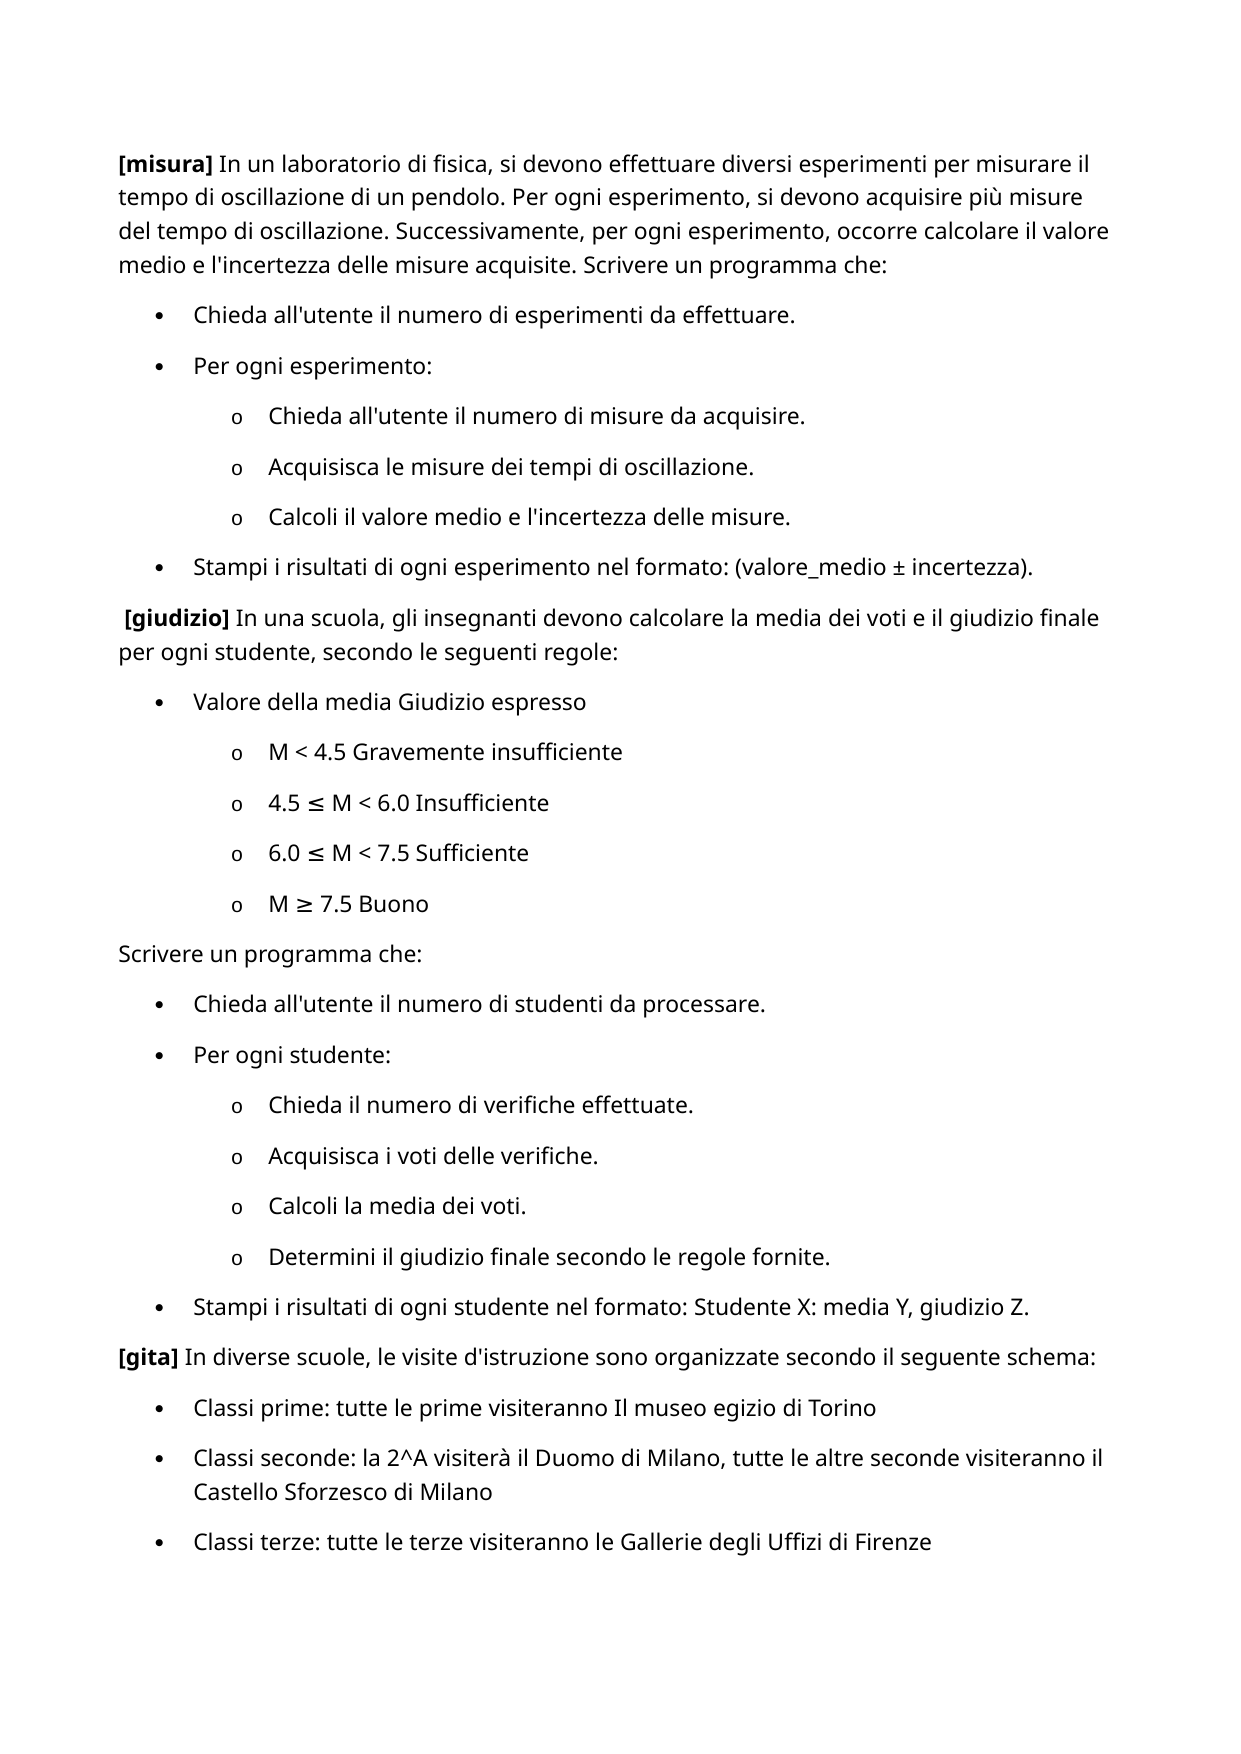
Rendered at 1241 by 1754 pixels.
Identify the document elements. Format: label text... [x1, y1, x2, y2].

list Per ogni esperimento: [156, 350, 1122, 381]
text [giudizio] In una scuola, gli insegnanti devono calcolare la media dei voti e il giudizio finale per ogni studente, secondo le seguenti regole: [118, 602, 1122, 667]
list Acquisisca le misure dei tempi di oscillazione. [231, 451, 1122, 482]
list Acquisisca i voti delle verifiche. [231, 1140, 1122, 1171]
list Chieda all'utente il numero di misure da acquisire. [231, 400, 1122, 431]
list Stampi i risultati di ogni studente nel formato: Studente X: media Y, giudizio Z. [156, 1291, 1122, 1322]
list Calcoli la media dei voti. [231, 1190, 1122, 1221]
list Chieda all'utente il numero di studenti da processare. [156, 988, 1122, 1020]
list M < 4.5 Gravemente insufficiente [231, 736, 1122, 768]
text [misura] In un laboratorio di fisica, si devono effettuare diversi esperimenti per misurare il tempo di oscillazione di un pendolo. Per ogni esperimento, si devono acquisire più misure del tempo di oscillazione. Successivamente, per ogni esperimento, occorre calcolare il valore medio e l'incertezza delle misure acquisite. Scrivere un programma che: [118, 148, 1122, 280]
list Stampi i risultati di ogni esperimento nel formato: (valore_medio ± incertezza). [156, 551, 1122, 583]
text Scrivere un programma che: [118, 938, 1122, 969]
list Chieda il numero di verifiche effettuate. [231, 1089, 1122, 1121]
list M ≥ 7.5 Buono [231, 888, 1122, 919]
list Calcoli il valore medio e l'incertezza delle misure. [231, 501, 1122, 532]
list Classi seconde: la 2^A visiterà il Duomo di Milano, tutte le altre seconde visiteranno il Castello Sforzesco di Milano [156, 1442, 1122, 1507]
text [gita] In diverse scuole, le visite d'istruzione sono organizzate secondo il seguente schema: [118, 1341, 1122, 1373]
list Chieda all'utente il numero di esperimenti da effettuare. [156, 299, 1122, 331]
list Valore della media Giudizio espresso [156, 686, 1122, 717]
list Per ogni studente: [156, 1039, 1122, 1070]
list Classi terze: tutte le terze visiteranno le Gallerie degli Uffizi di Firenze [156, 1526, 1122, 1558]
list 6.0 ≤ M < 7.5 Sufficiente [231, 837, 1122, 868]
list Classi prime: tutte le prime visiteranno Il museo egizio di Torino [156, 1392, 1122, 1423]
list 4.5 ≤ M < 6.0 Insufficiente [231, 787, 1122, 818]
list Determini il giudizio finale secondo le regole fornite. [231, 1241, 1122, 1272]
